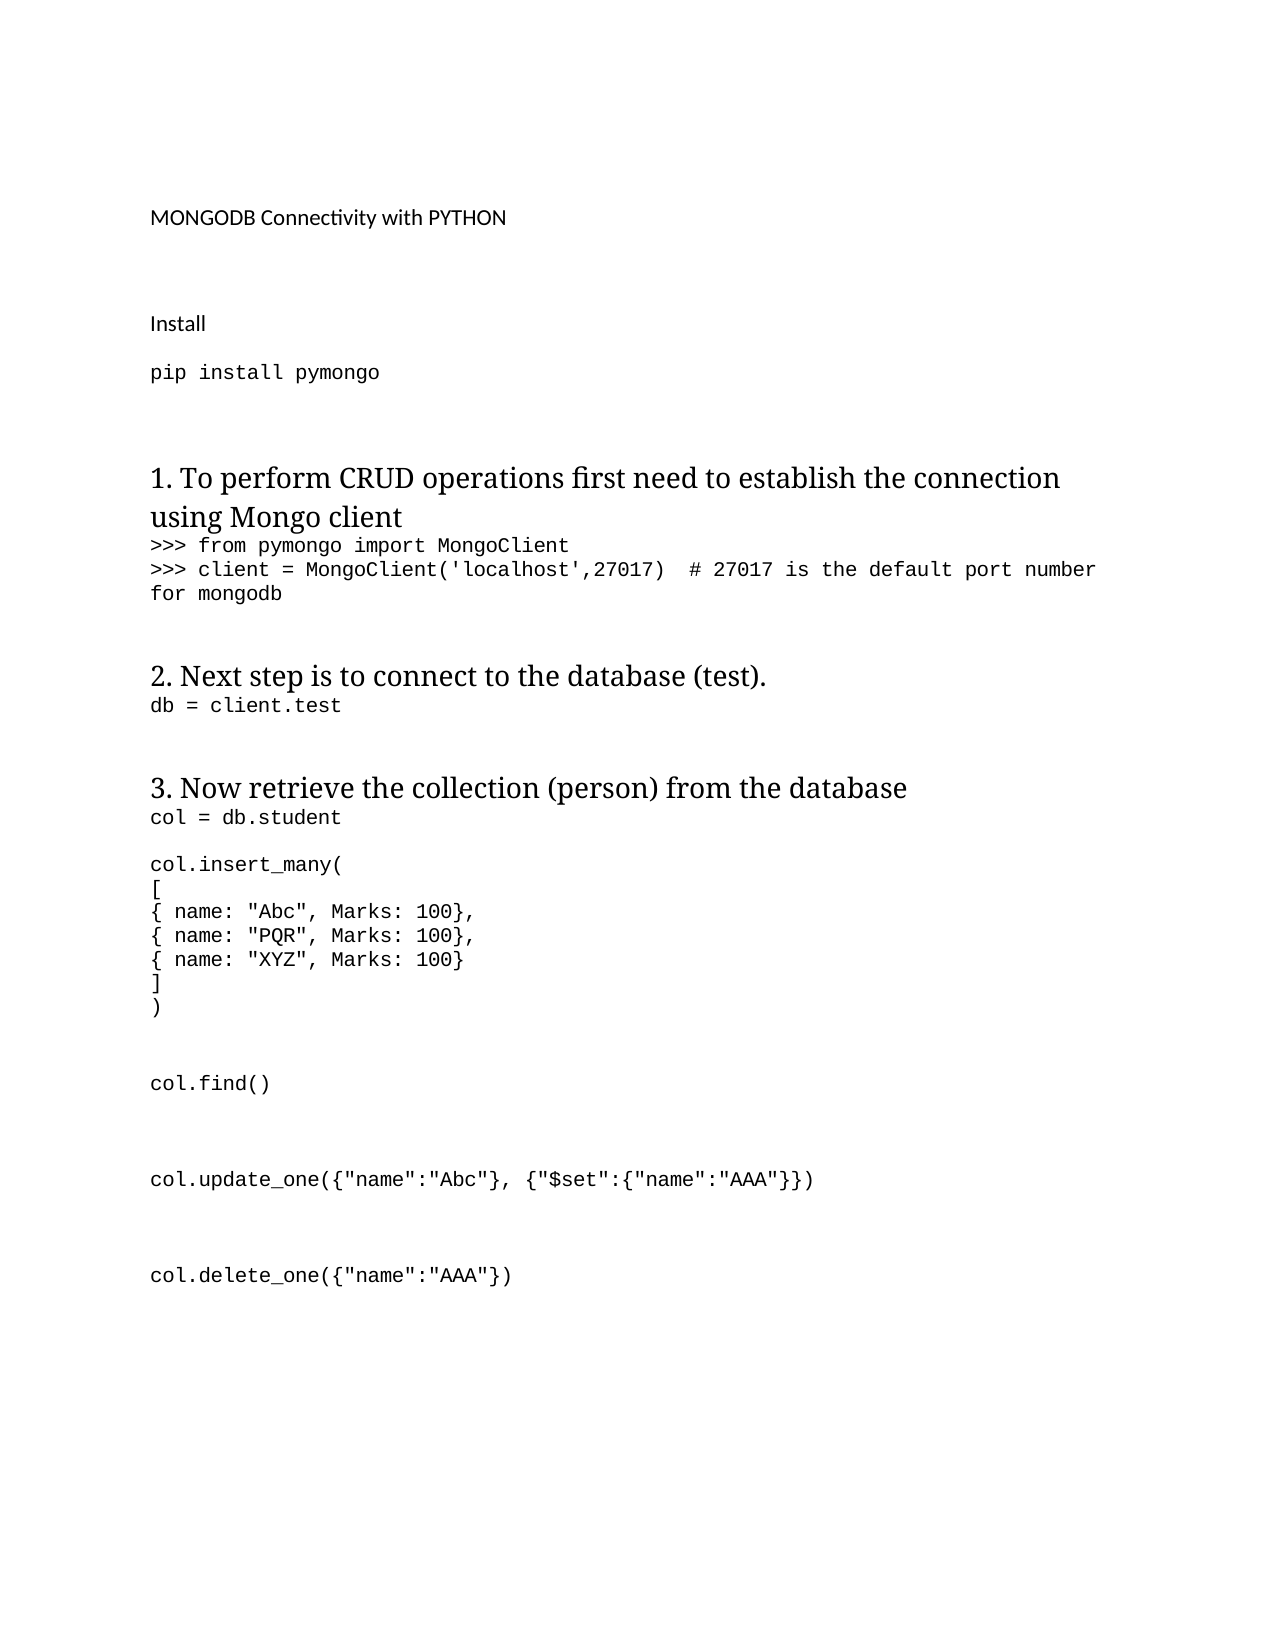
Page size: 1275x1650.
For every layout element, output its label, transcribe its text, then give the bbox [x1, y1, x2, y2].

text col.delete_one({"name":"AAA"}) [150, 1264, 1125, 1288]
text 1. To perform CRUD operations first need to establish the connection using Mongo client [150, 459, 1125, 535]
text >>> from pymongo import MongoClient >>> client = MongoClient('localhost',27017) # 27017 is the default port number for mongodb [150, 535, 1125, 606]
text 3. Now retrieve the collection (person) from the database [150, 768, 1125, 807]
text pip install pymongo [150, 362, 1125, 386]
text Install [150, 309, 1125, 337]
text col.insert_many( [ { name: "Abc", Marks: 100}, { name: "PQR", Marks: 100}, { name: "XYZ", Marks: 100} ] ) [150, 854, 1125, 1019]
text col.update_one({"name":"Abc"}, {"$set":{"name":"AAA"}}) [150, 1168, 1125, 1192]
text col = db.student [150, 807, 1125, 830]
text MONGODB Connectivity with PYTHON [150, 203, 1125, 231]
text db = client.test [150, 695, 1125, 718]
text col.find() [150, 1072, 1125, 1096]
text 2. Next step is to connect to the database (test). [150, 656, 1125, 695]
